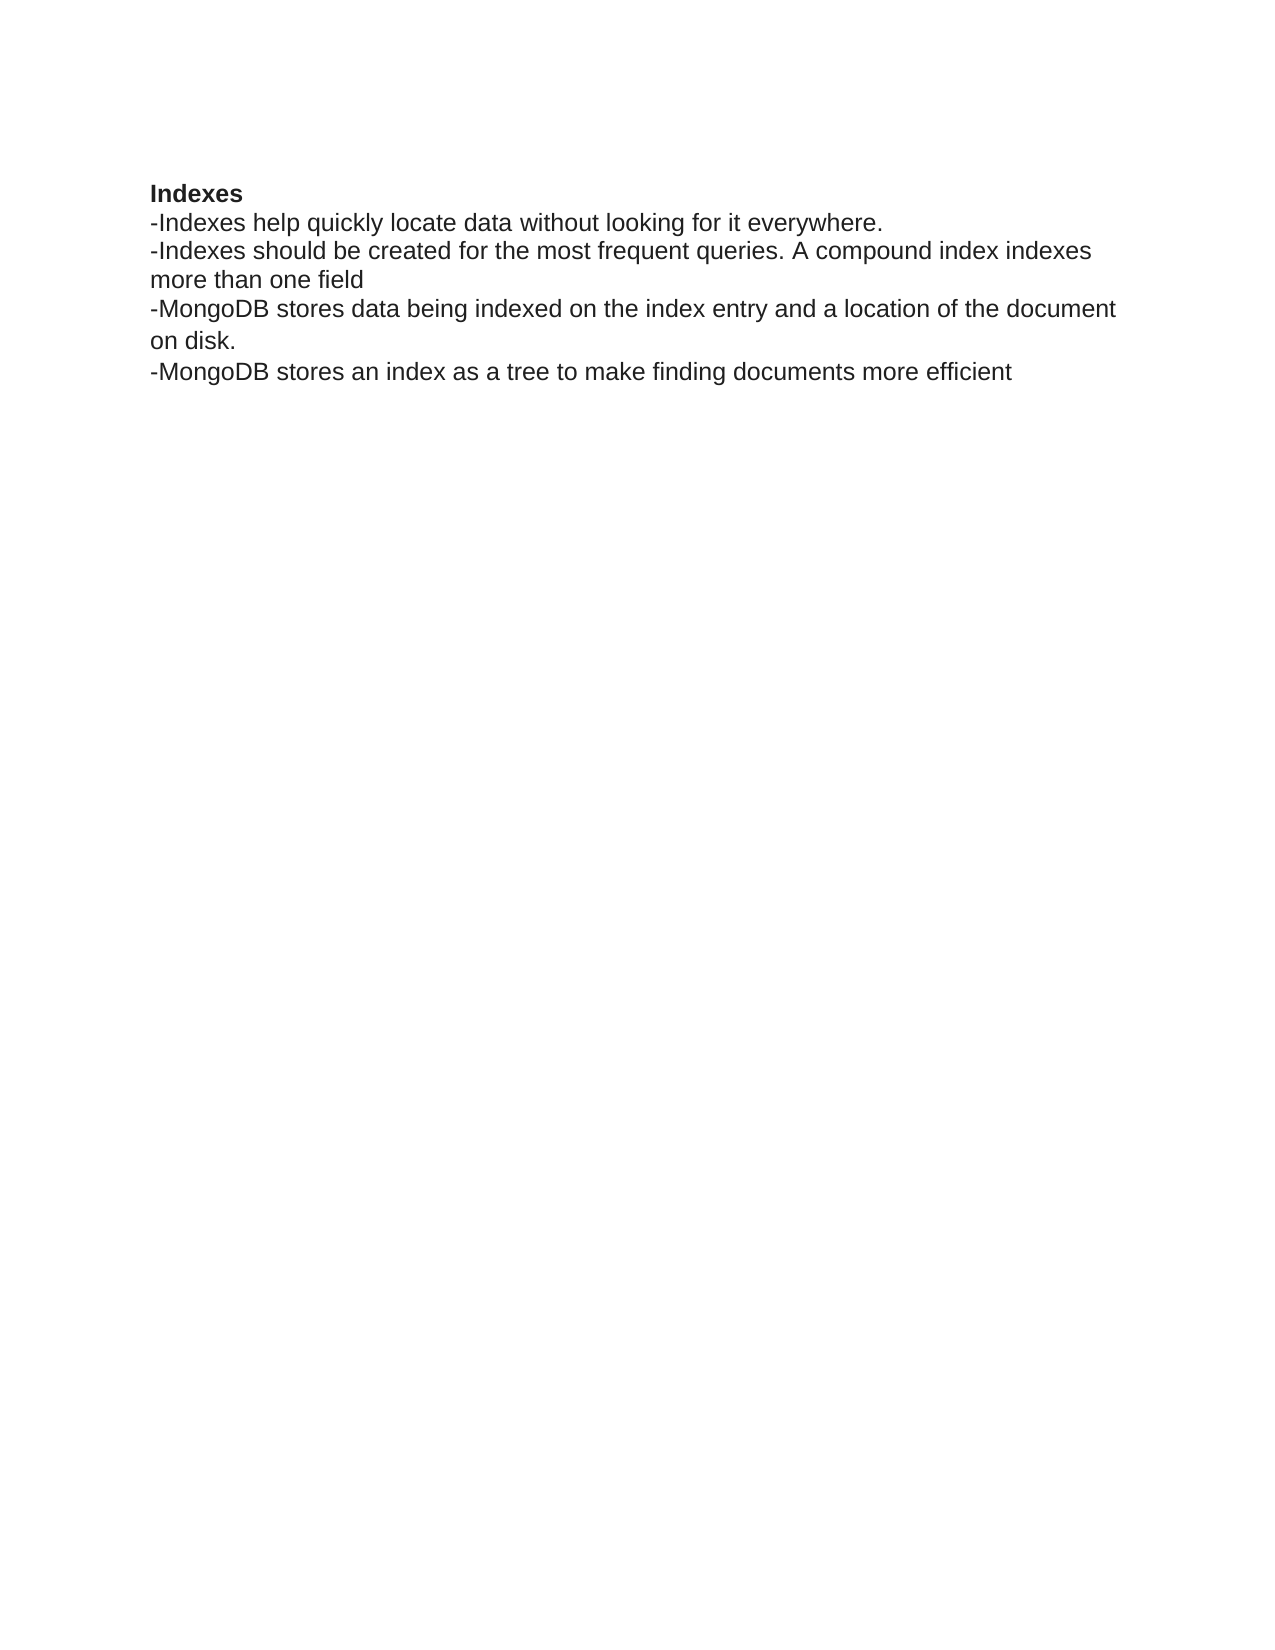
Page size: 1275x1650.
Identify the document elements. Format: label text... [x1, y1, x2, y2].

text Indexes [150, 179, 1125, 207]
text -MongoDB stores data being indexed on the index entry and a location of the document on disk. [150, 294, 1125, 357]
text -Indexes should be created for the most frequent queries. A compound index indexes more than one field [150, 236, 1125, 294]
text -MongoDB stores an index as a tree to make finding documents more efficient [150, 357, 1125, 385]
text -Indexes help quickly locate data without looking for it everywhere. [150, 207, 1125, 236]
